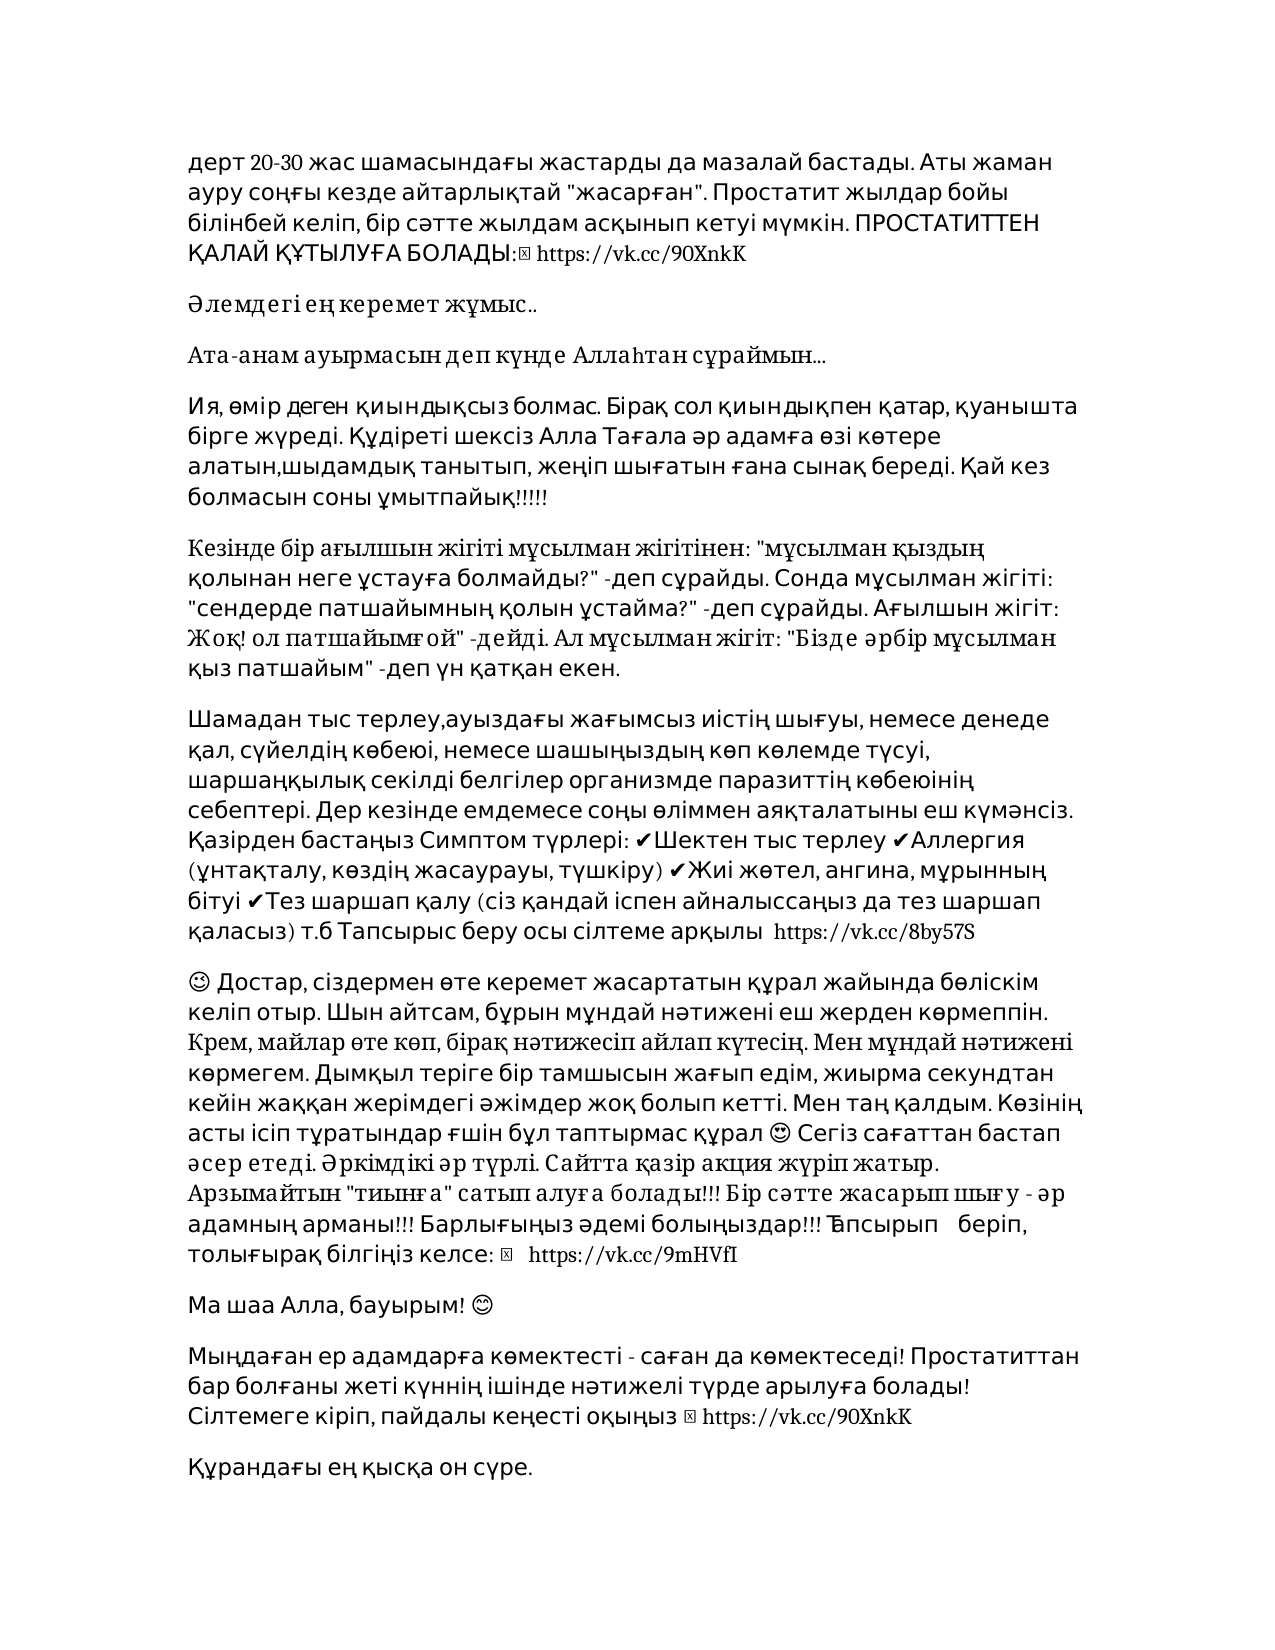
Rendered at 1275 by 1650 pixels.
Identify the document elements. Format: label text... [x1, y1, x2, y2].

text 😉 Достар, сіздермен өте керемет жасартатын құрал жайында бөліскім келіп отыр. Шын айтсам, бұрын мұндай нəтижені еш жерден көрмеппін. Крем, майлар өте көп, бірақ нəтижесіп айлап күтесің. Мен мұндай нəтижені көрмегем. Дымқыл теріге бір тамшысын жағып едім, жиырма секундтан кейін жаққан жерімдегі əжімдер жоқ болып кетті. Мен таң қалдым. Көзінің асты ісіп тұратындар ғшін бұл таптырмас құрал 😍 Сегіз сағаттан бастап əсер етеді. Əркімдікі əр түрлі. Сайтта қазір акция жүріп жатыр. Арзымайтын "тиынға" сатып алуға болады!!! Бір сəтте жасарып шығу - əр адамның арманы!!! Барлығыңыз əдемі болыңыздар!!! 💃 Тапсырып беріп, толығырақ білгіңіз келсе: 👉 https://vk.cc/9mHVfI [187, 970, 1087, 1268]
text Мыңдаған ер адамдарға көмектесті - саған да көмектеседі! Простатиттан бар болғаны жеті күннің ішінде нəтижелі түрде арылуға болады! Сілтемеге кіріп, пайдалы кеңесті оқыңыз 👉 https://vk.cc/90XnkK [187, 1344, 1087, 1431]
text Ата-анам ауырмасын деп күнде Аллаhтан сұраймын... [187, 343, 1087, 369]
text Құрандағы ең қысқа он сүре. [187, 1455, 1087, 1482]
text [187, 150, 1087, 267]
text Әлемдегі ең керемет жұмыс.. [187, 292, 1087, 318]
text Ия, өмір деген қиындықсыз болмас. Бірақ сол қиындықпен қатар, қуанышта бірге жүреді. Құдіреті шексіз Алла Тағала әр адамға өзі көтере алатын,шыдамдық танытып, жеңіп шығатын ғана сынақ береді. Қай кез болмасын соны ұмытпайық!!!!! [187, 394, 1087, 511]
text Ма шаа Алла, бауырым! 😊 [187, 1293, 1087, 1319]
text Шамадан тыс терлеу,ауыздағы жағымсыз иістің шығуы, немесе денеде қал, сүйелдің көбеюі, немесе шашыңыздың көп көлемде түсуі, шаршаңқылық секілді белгілер организмде паразиттің көбеюінің себептері. Дер кезінде емдемесе соңы өліммен аяқталатыны еш күмәнсіз. Қазірден бастаңыз Симптом түрлері: ✔Шектен тыс терлеу ✔Аллергия (ұнтақталу, көздің жасаурауы, түшкіру) ✔Жиі жөтел, ангина, мұрынның бітуі ✔Тез шаршап қалу (сіз қандай іспен айналыссаңыз да тез шаршап қаласыз) т.б Тапсырыс беру осы сілтеме арқылы👉 https://vk.cc/8by57S [187, 707, 1087, 945]
text Кезінде бір ағылшын жігіті мұсылман жігітінен: "мұсылман қыздың қолынан неге ұстауға болмайды?" -деп сұрайды. Сонда мұсылман жігіті: "сендерде патшайымның қолын ұстайма?" -деп сұрайды. Ағылшын жігіт: Жоқ! ол патшайымғой" -дейді. Ал мұсылман жігіт: "Бізде əрбір мұсылман қыз патшайым" -деп үн қатқан екен. [187, 535, 1087, 683]
